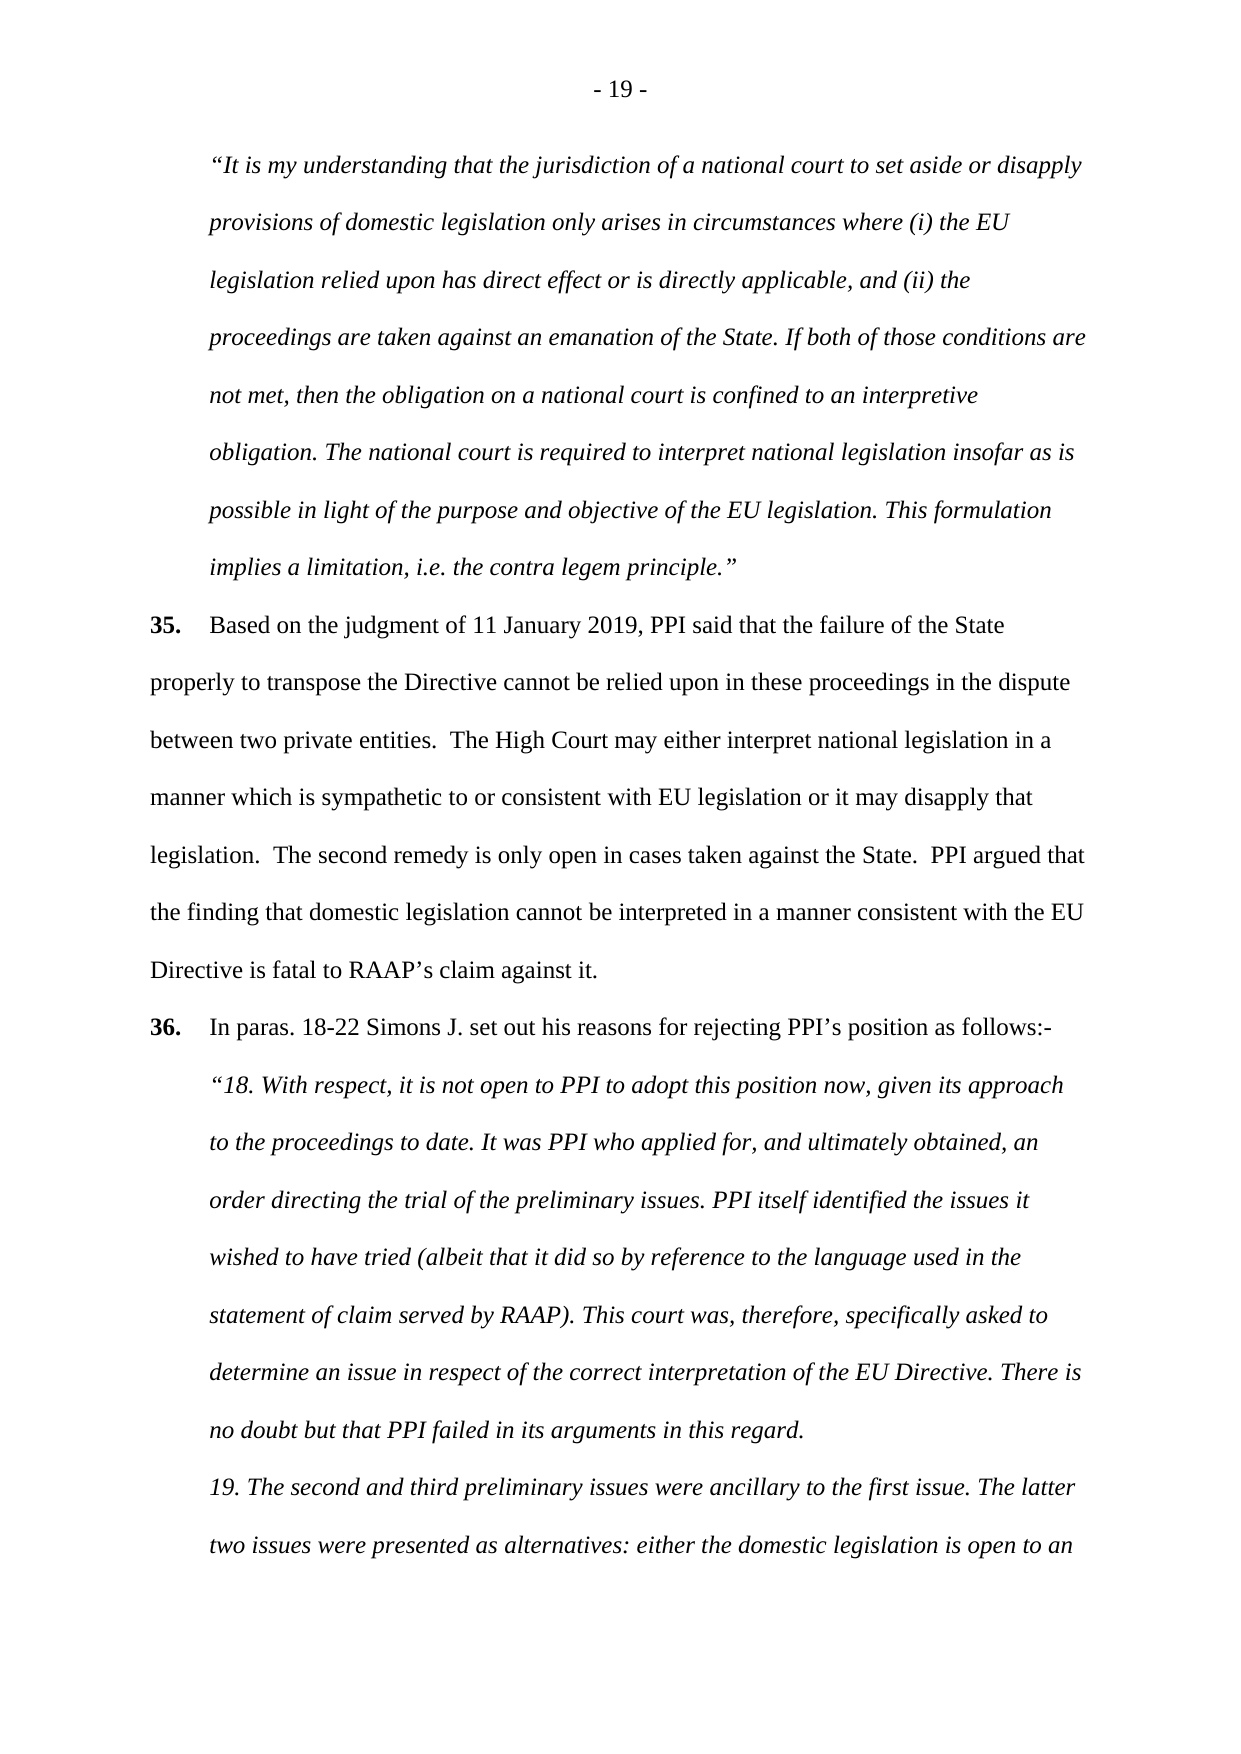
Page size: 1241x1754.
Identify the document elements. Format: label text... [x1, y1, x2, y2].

list In paras. 18-22 Simons J. set out his reasons for rejecting PPI’s position as follows:- [150, 1012, 1090, 1041]
list “18. With respect, it is not open to PPI to adopt this position now, given its approach to the proceedings to date. It was PPI who applied for, and ultimately obtained, an order directing the trial of the preliminary issues. PPI itself identified the issues it wished to have tried (albeit that it did so by reference to the language used in the statement of claim served by RAAP). This court was, therefore, specifically asked to determine an issue in respect of the correct interpretation of the EU Directive. There is no doubt but that PPI failed in its arguments in this regard. [209, 1070, 1090, 1444]
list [209, 1472, 1090, 1559]
list “It is my understanding that the jurisdiction of a national court to set aside or disapply provisions of domestic legislation only arises in circumstances where (i) the EU legislation relied upon has direct effect or is directly applicable, and (ii) the proceedings are taken against an emanation of the State. If both of those conditions are not met, then the obligation on a national court is confined to an interpretive obligation. The national court is required to interpret national legislation insofar as is possible in light of the purpose and objective of the EU legislation. This formulation implies a limitation, i.e. the contra legem principle.” [209, 150, 1090, 581]
list Based on the judgment of 11 January 2019, PPI said that the failure of the State properly to transpose the Directive cannot be relied upon in these proceedings in the dispute between two private entities. The High Court may either interpret national legislation in a manner which is sympathetic to or consistent with EU legislation or it may disapply that legislation. The second remedy is only open in cases taken against the State. PPI argued that the finding that domestic legislation cannot be interpreted in a manner consistent with the EU Directive is fatal to RAAP’s claim against it. [150, 610, 1090, 984]
